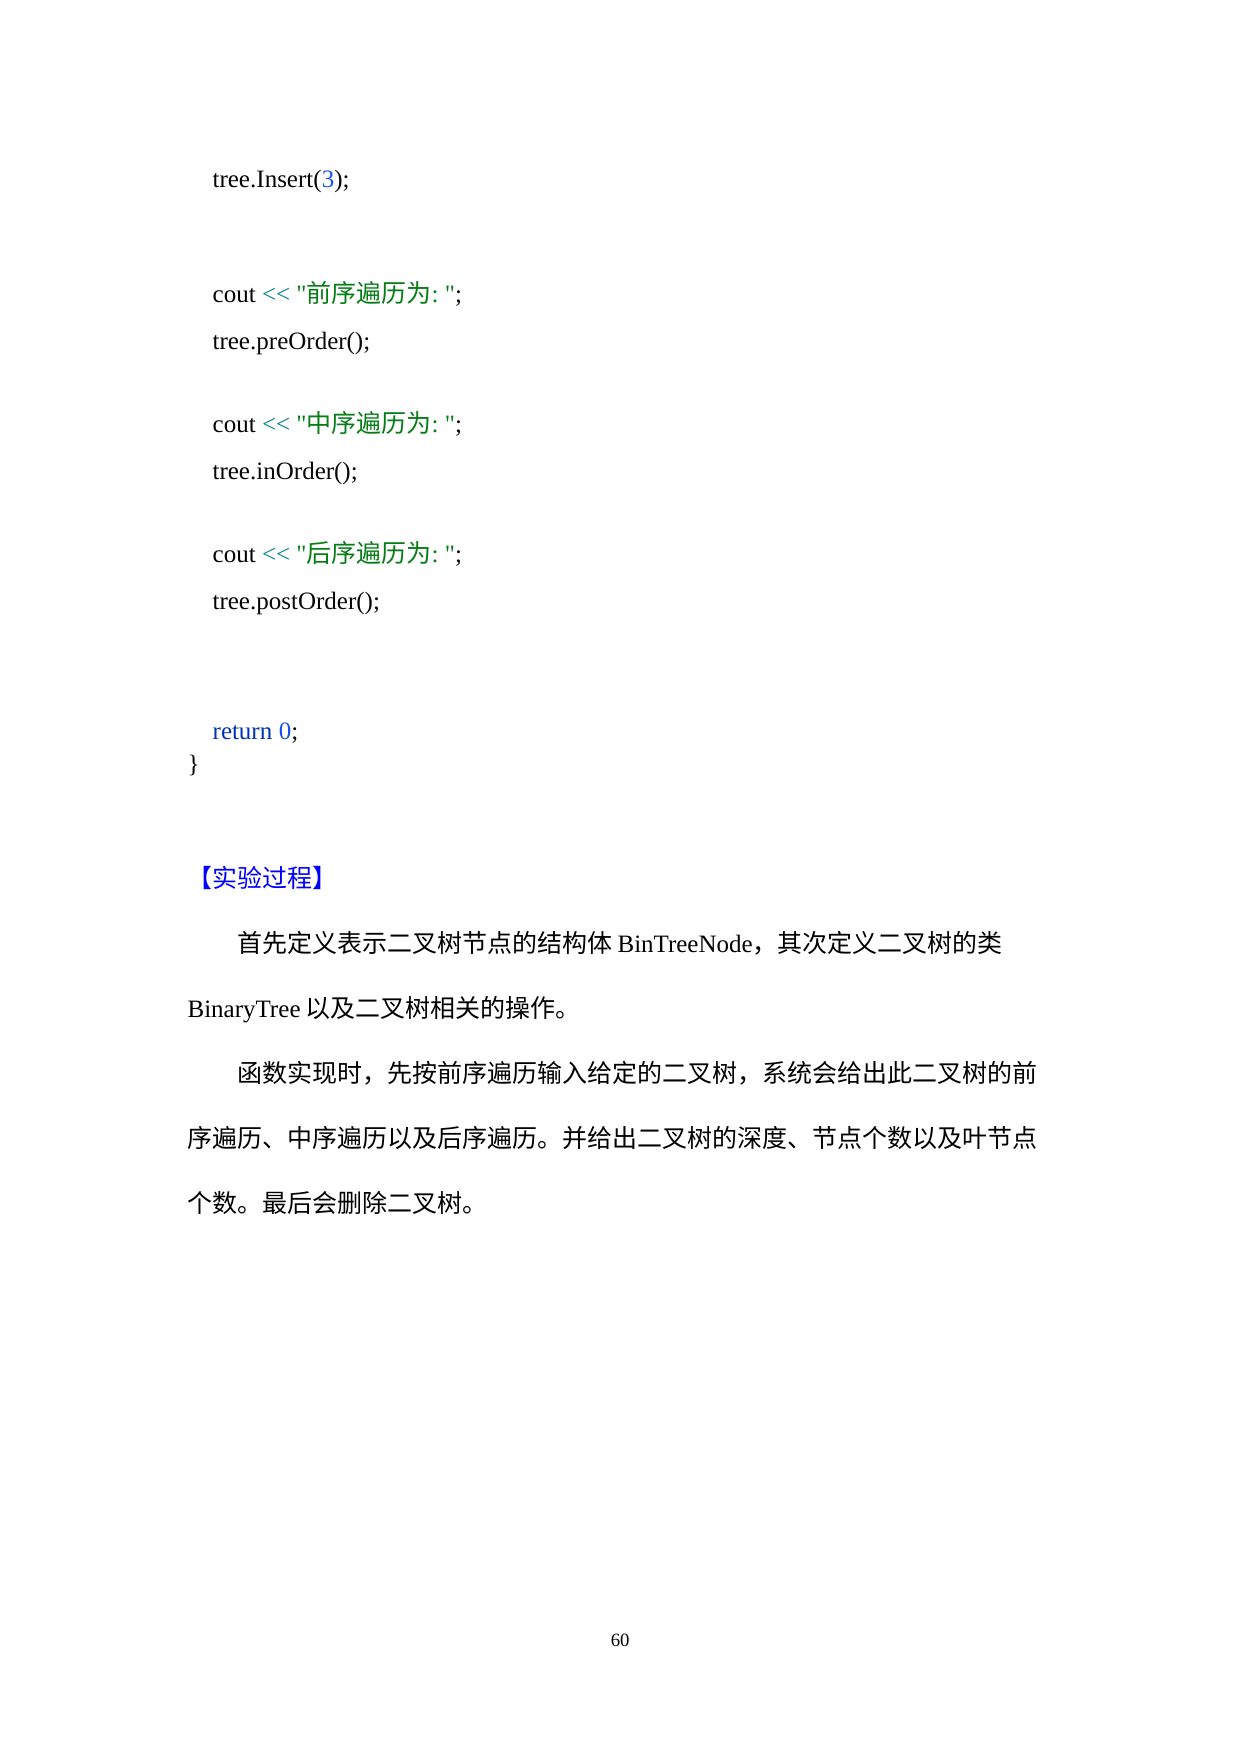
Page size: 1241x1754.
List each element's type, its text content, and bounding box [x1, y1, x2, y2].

text 【实验过程】 [187, 844, 1053, 909]
text 函数实现时，先按前序遍历输入给定的二叉树，系统会给出此二叉树的前序遍历、中序遍历以及后序遍历。并给出二叉树的深度、节点个数以及叶节点个数。最后会删除二叉树。 [187, 1039, 1053, 1234]
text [187, 162, 1053, 779]
text 首先定义表示二叉树节点的结构体BinTreeNode，其次定义二叉树的类BinaryTree以及二叉树相关的操作。 [187, 909, 1053, 1039]
